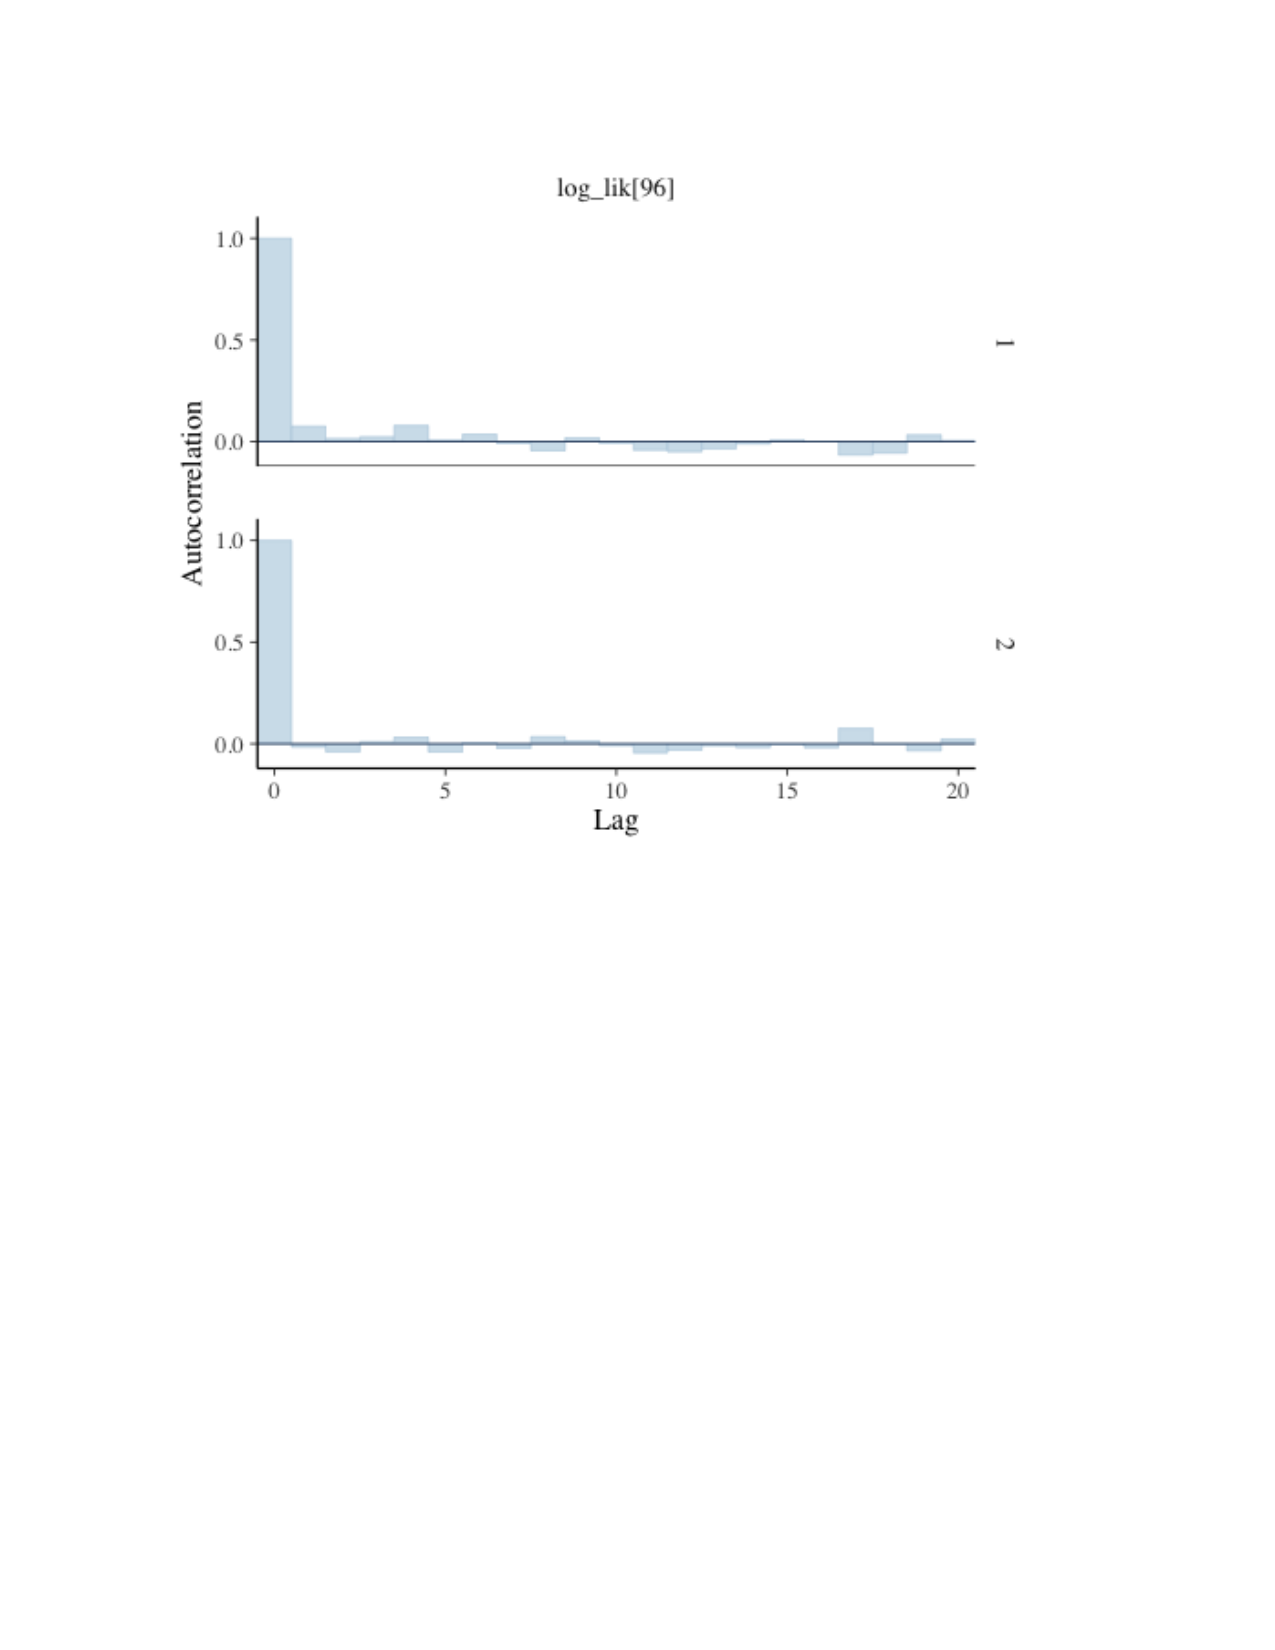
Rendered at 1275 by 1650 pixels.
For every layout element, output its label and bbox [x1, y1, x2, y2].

picture [168, 150, 1044, 850]
